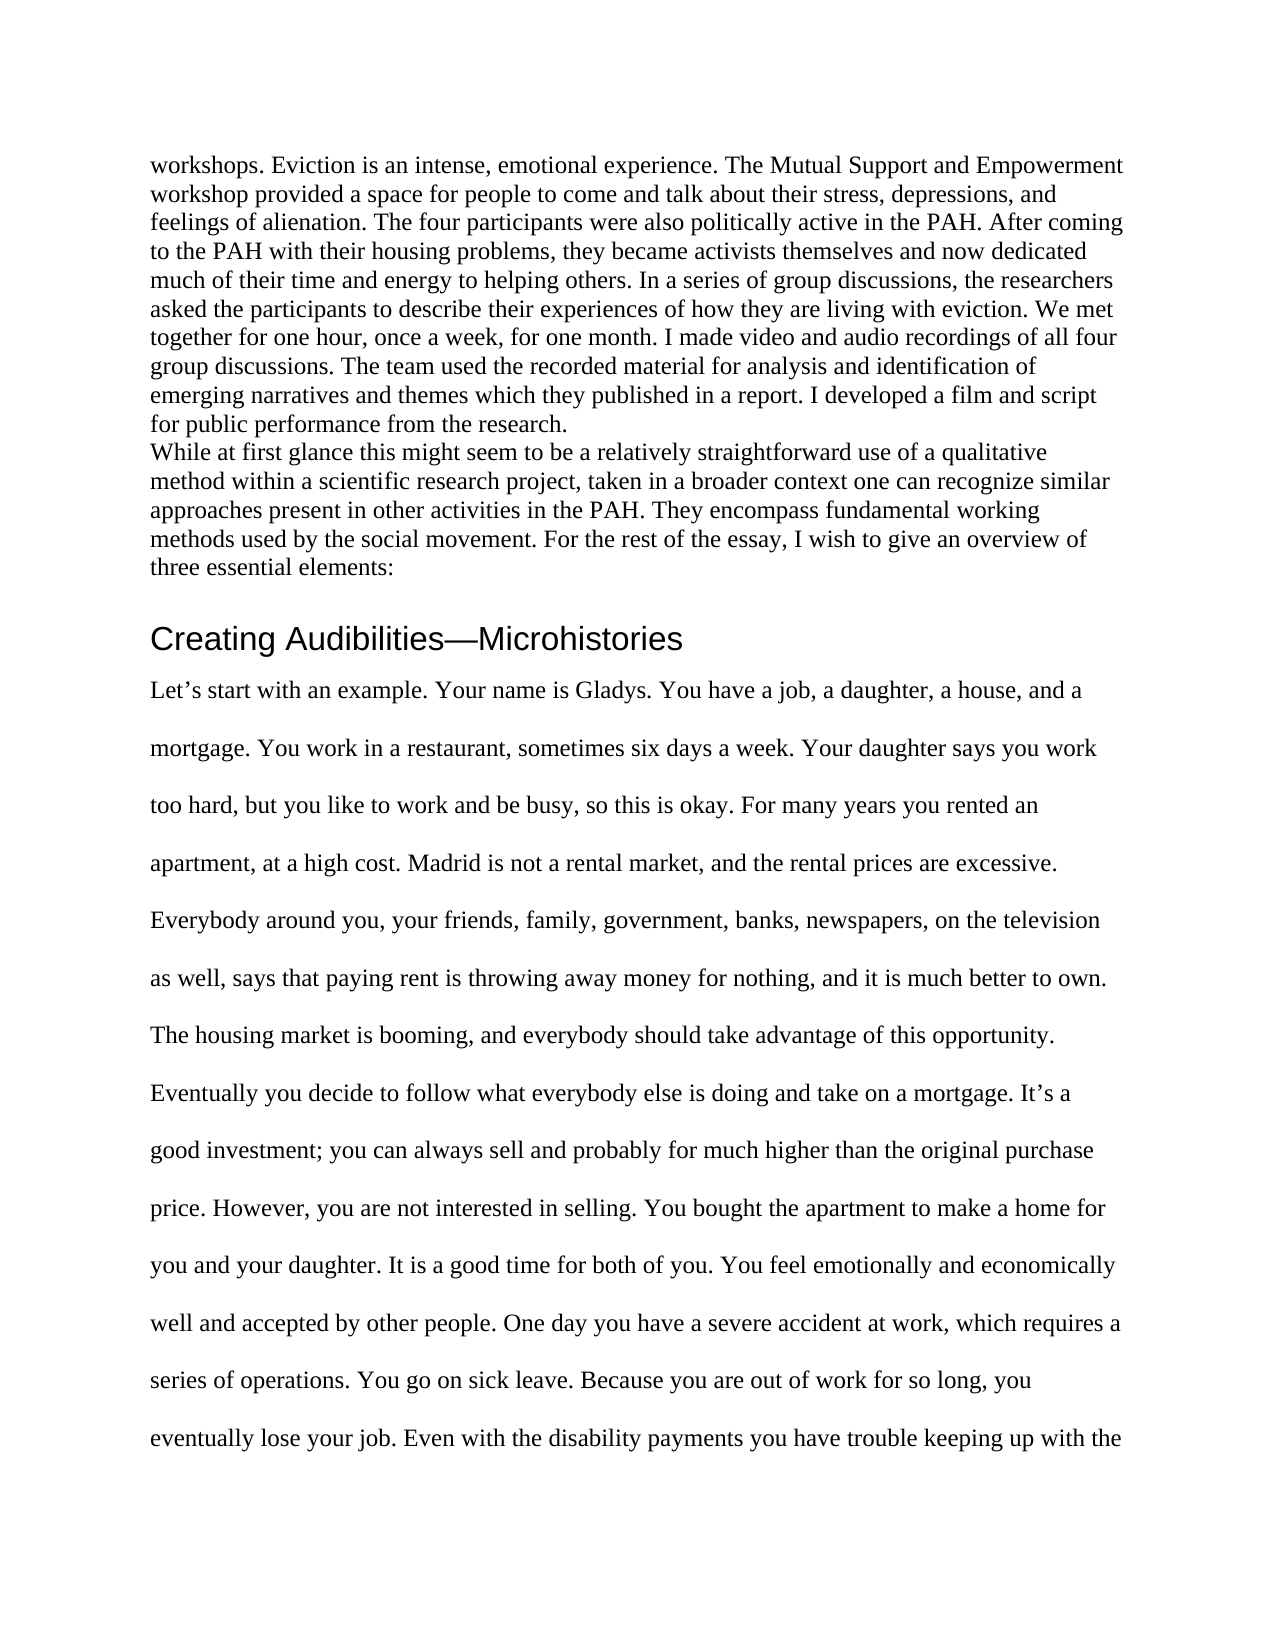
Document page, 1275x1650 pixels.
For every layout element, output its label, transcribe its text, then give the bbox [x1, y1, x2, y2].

text While at first glance this might seem to be a relatively straightforward use of a qualitative method within a scientific research project, taken in a broader context one can recognize similar approaches present in other activities in the PAH. They encompass fundamental working methods used by the social movement. For the rest of the essay, I wish to give an overview of three essential elements: [150, 437, 1125, 581]
subtitle Creating Audibilities—Microhistories [150, 619, 1125, 657]
